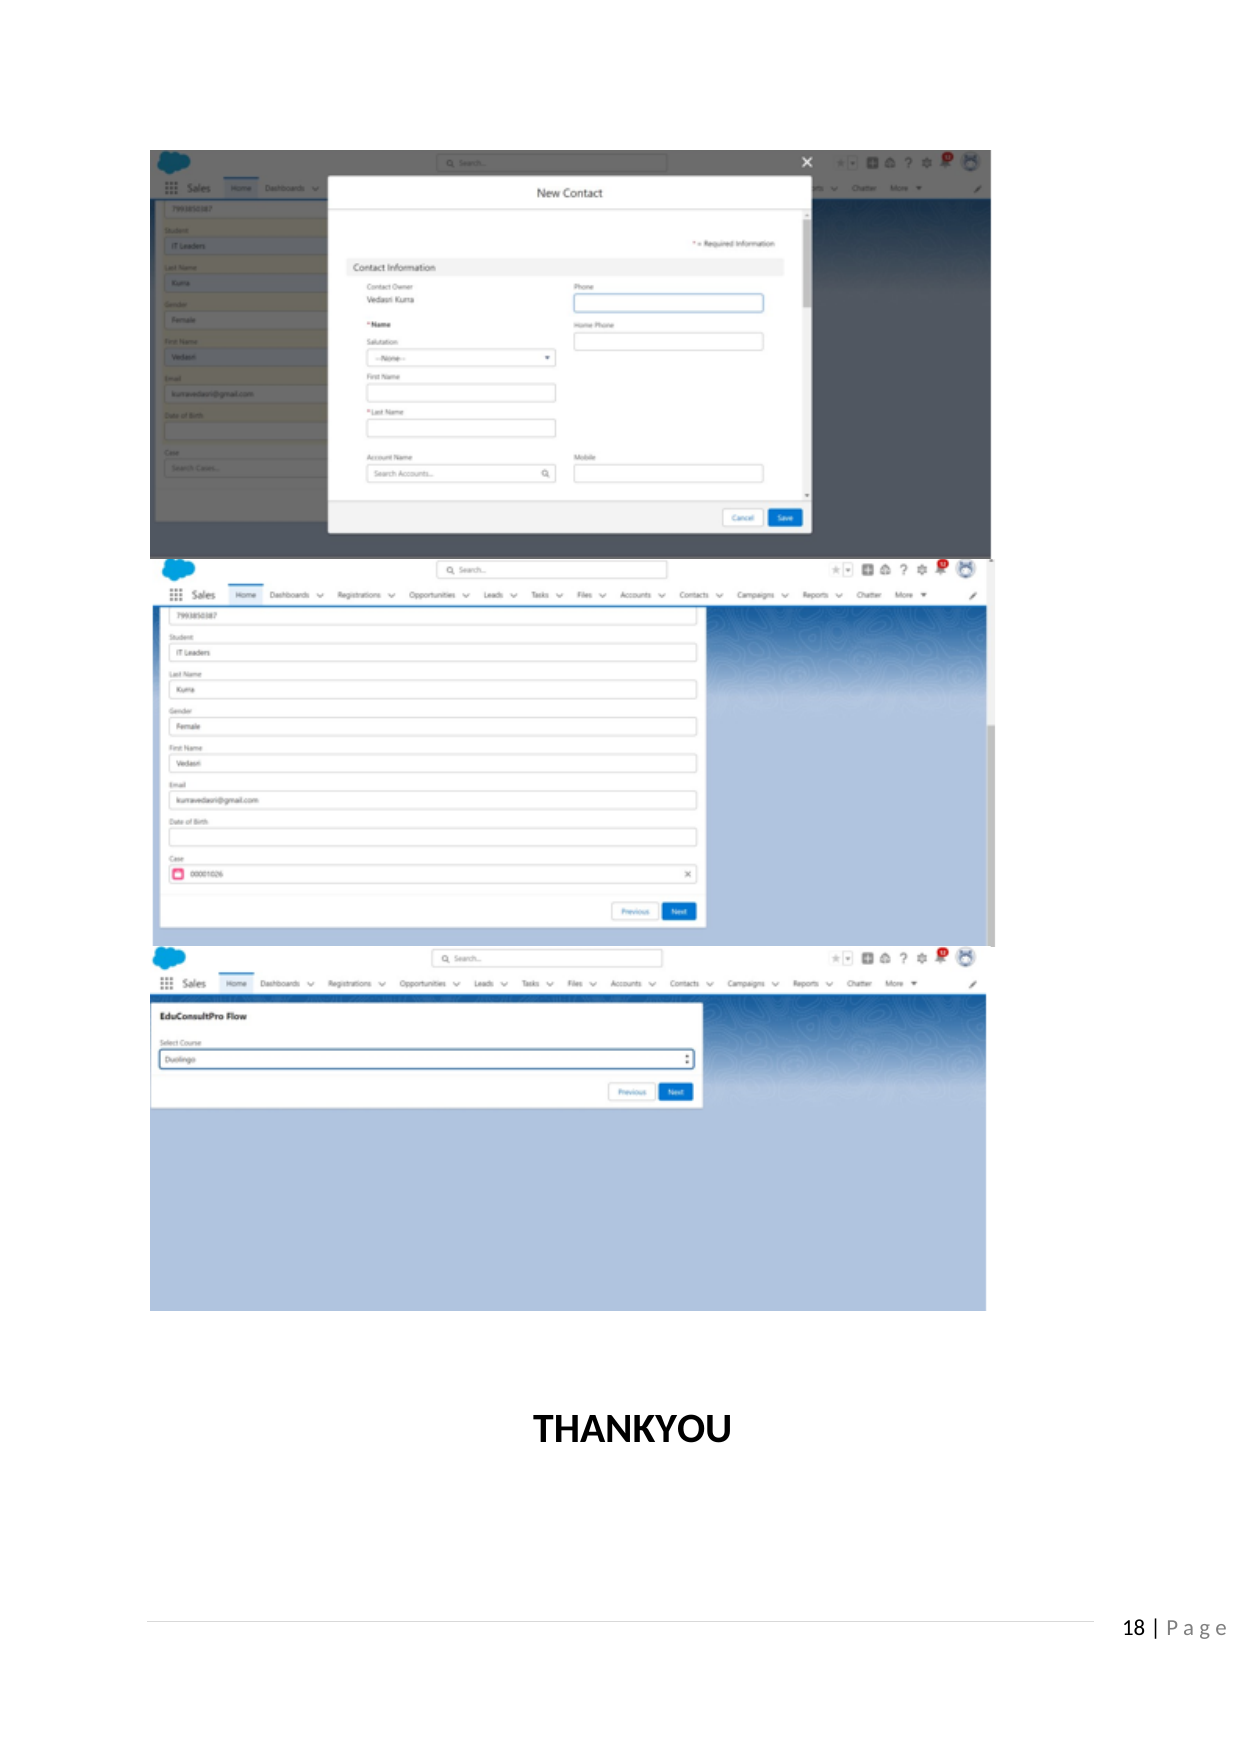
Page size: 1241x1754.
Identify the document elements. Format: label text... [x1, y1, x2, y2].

picture [150, 150, 999, 1311]
text THANKYOU [150, 1402, 732, 1453]
